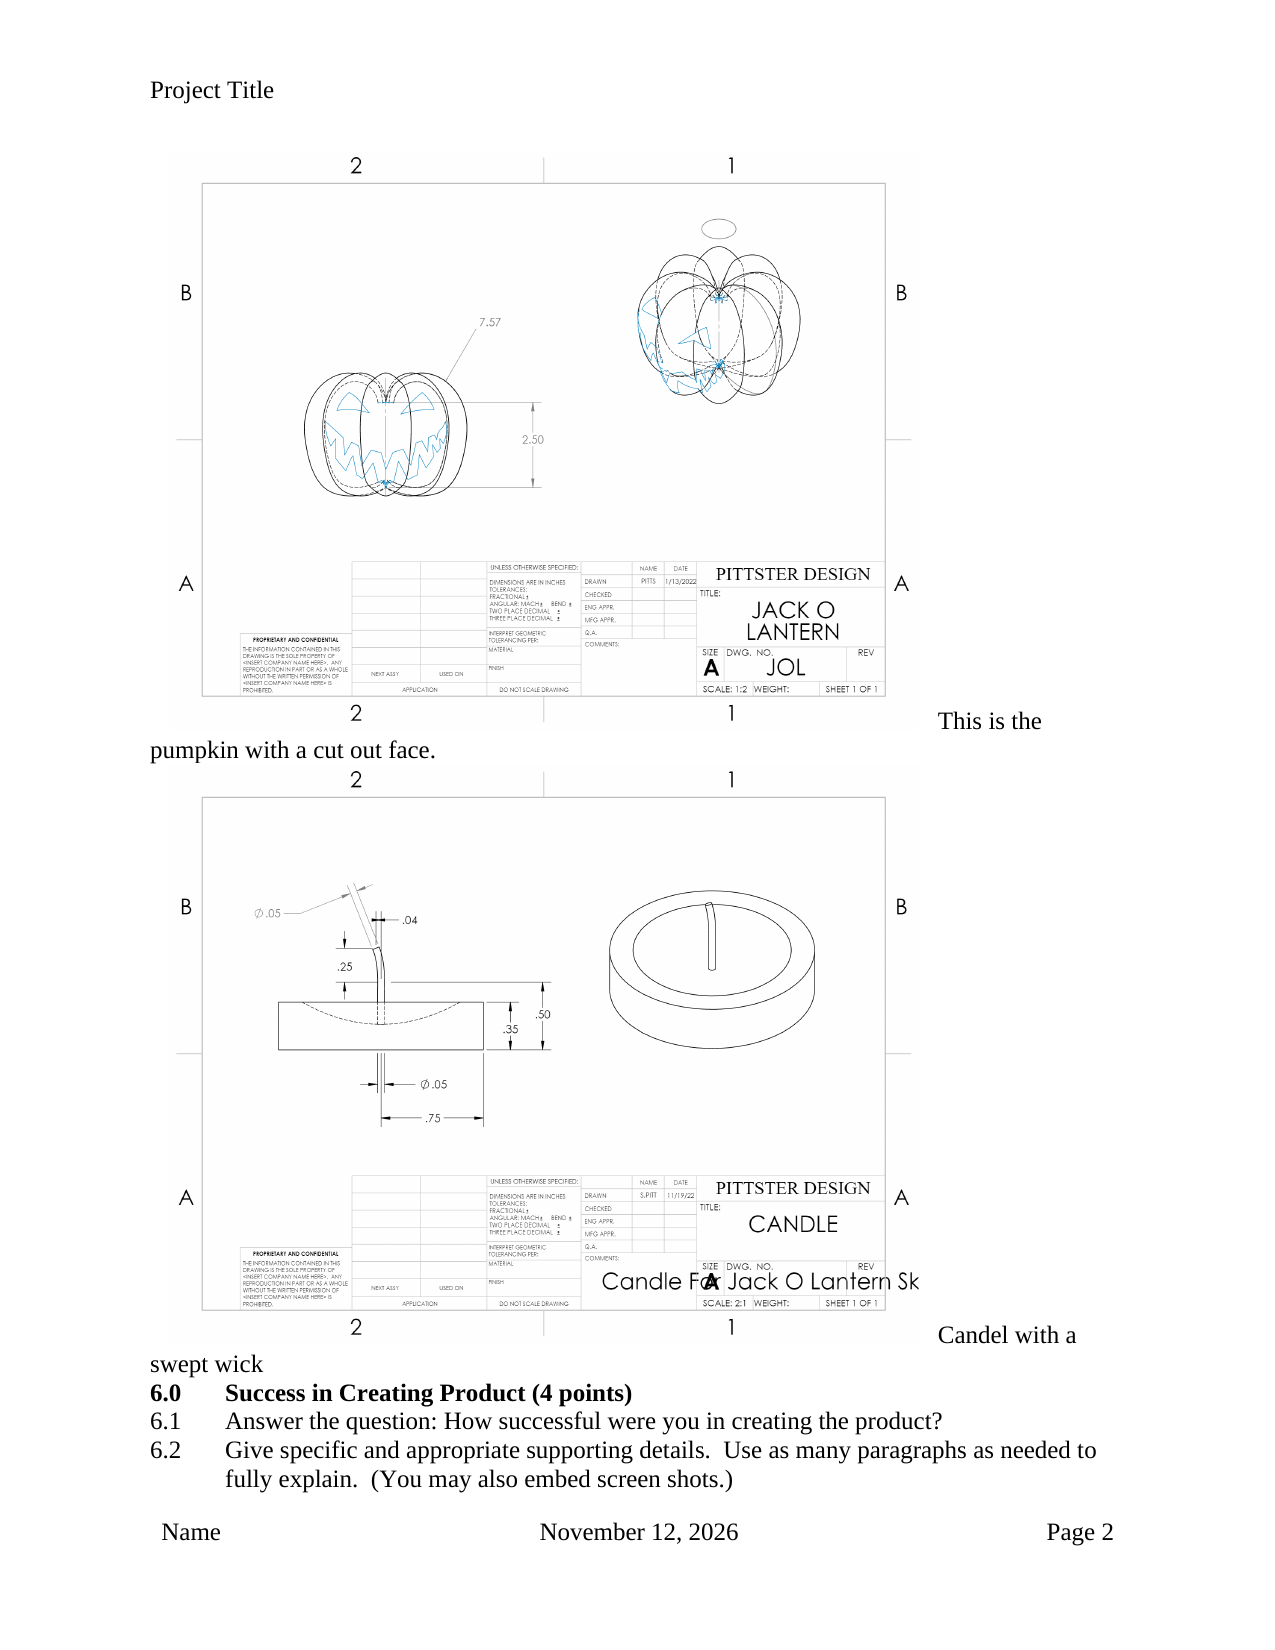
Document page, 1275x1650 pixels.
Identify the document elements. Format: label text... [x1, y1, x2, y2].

list Answer the question: How successful were you in creating the product? [150, 1406, 1125, 1435]
text Candel with a swept wick [150, 764, 1125, 1378]
list Success in Creating Product (4 points) [150, 1378, 1125, 1406]
text This is the pumpkin with a cut out face. [150, 150, 1125, 764]
list Give specific and appropriate supporting details. Use as many paragraphs as needed to fully explain. (You may also embed screen shots.) [150, 1435, 1125, 1493]
